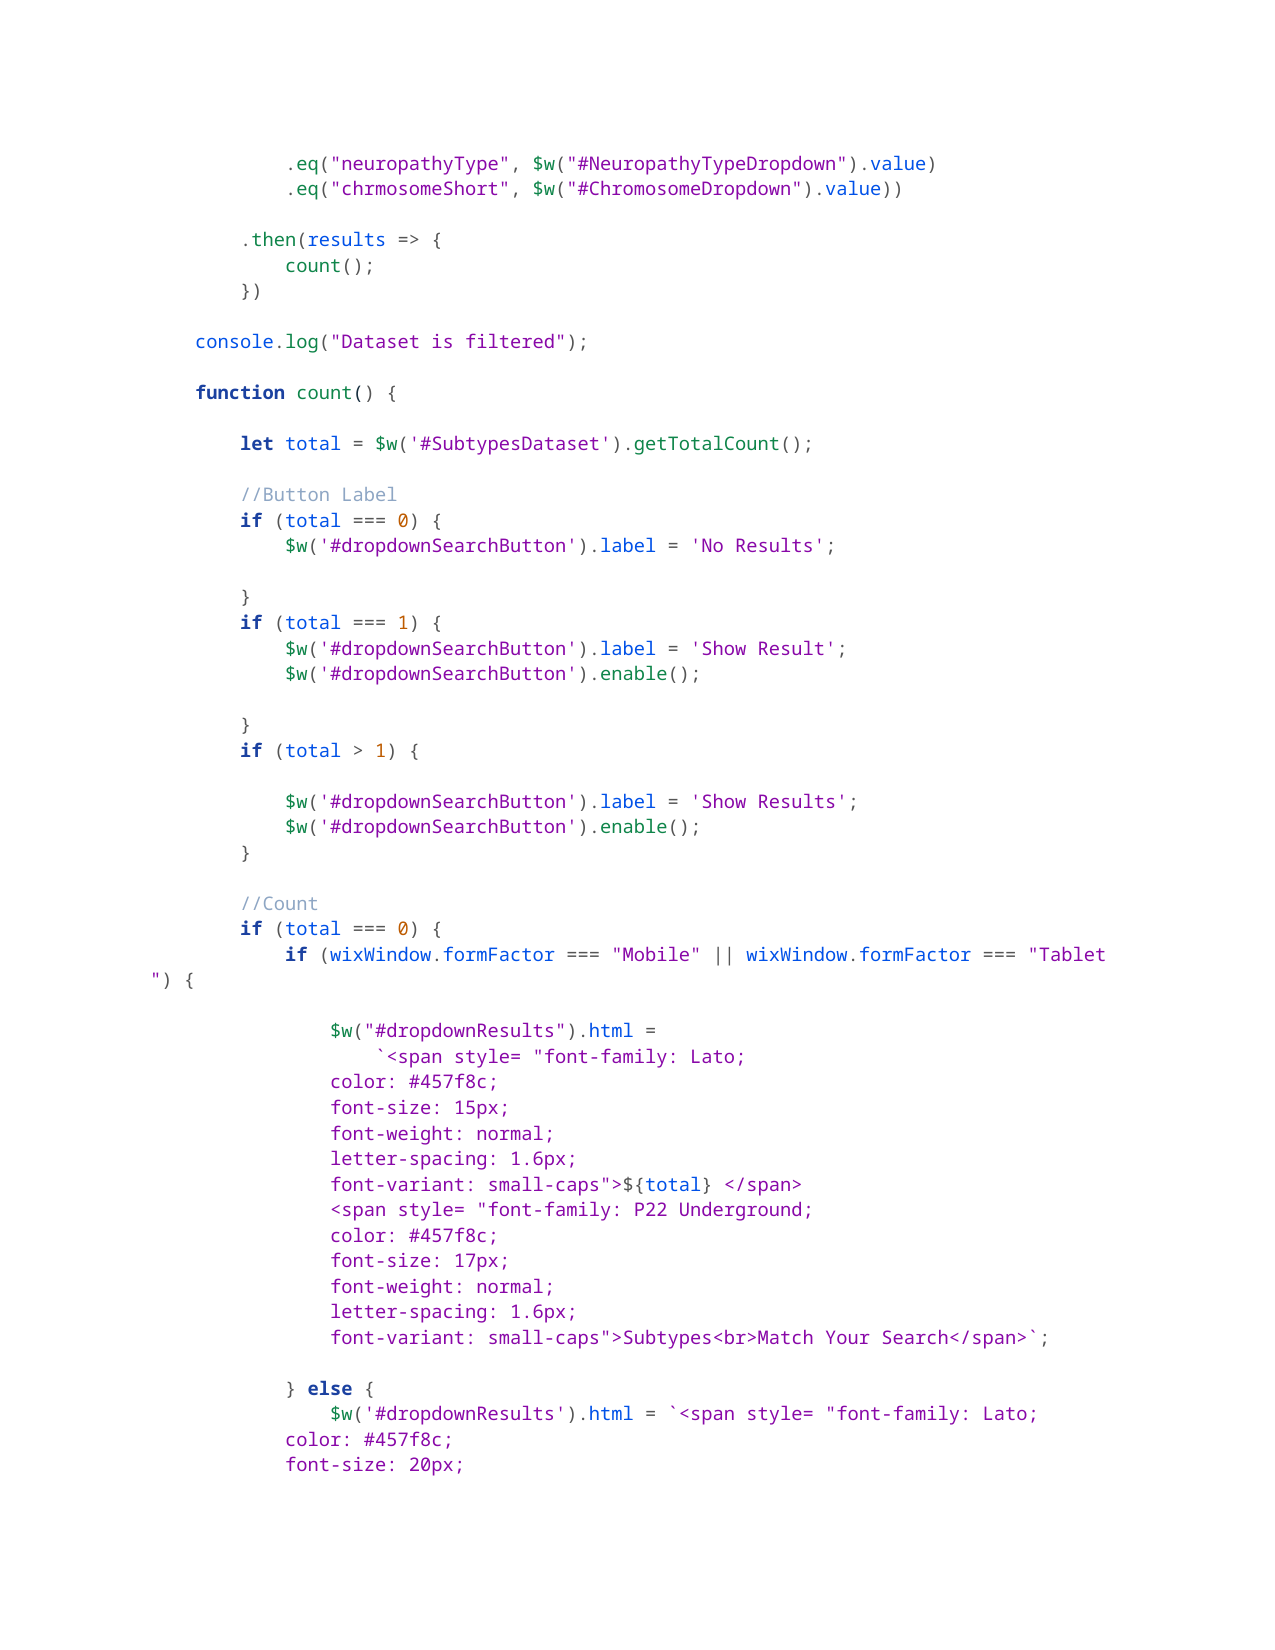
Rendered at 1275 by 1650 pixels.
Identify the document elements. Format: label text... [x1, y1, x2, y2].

text letter-spacing: 1.6px; [150, 1145, 1125, 1171]
text function count() { [150, 380, 1125, 405]
text //Count [150, 890, 1125, 916]
text console.log("Dataset is filtered"); [150, 329, 1125, 354]
text color: #457f8c; [150, 1426, 1125, 1452]
text font-size: 20px; [150, 1452, 1125, 1477]
text color: #457f8c; [150, 1222, 1125, 1247]
text .eq("neuropathyType", $w("#NeuropathyTypeDropdown").value) [150, 150, 1125, 176]
text if (total > 1) { [150, 737, 1125, 762]
text color: #457f8c; [150, 1069, 1125, 1094]
text count(); [150, 252, 1125, 278]
text font-weight: normal; [150, 1273, 1125, 1298]
text $w("#dropdownResults").html = [150, 1018, 1125, 1043]
text .then(results => { [150, 227, 1125, 252]
text if (total === 1) { [150, 609, 1125, 635]
text <span style= "font-family: P22 Underground; [150, 1196, 1125, 1222]
text } [150, 711, 1125, 737]
text } [150, 584, 1125, 609]
text //Button Label [150, 482, 1125, 507]
text $w('#dropdownSearchButton').label = 'No Results'; [150, 533, 1125, 558]
text } [150, 839, 1125, 864]
text font-size: 15px; [150, 1094, 1125, 1120]
text let total = $w('#SubtypesDataset').getTotalCount(); [150, 431, 1125, 456]
text } else { [150, 1375, 1125, 1401]
text font-weight: normal; [150, 1120, 1125, 1145]
text $w('#dropdownResults').html = `<span style= "font-family: Lato; [150, 1401, 1125, 1426]
text if (total === 0) { [150, 507, 1125, 533]
text `<span style= "font-family: Lato; [150, 1043, 1125, 1069]
text }) [150, 278, 1125, 303]
text letter-spacing: 1.6px; [150, 1298, 1125, 1324]
text font-size: 17px; [150, 1247, 1125, 1273]
text font-variant: small-caps">${total} </span> [150, 1171, 1125, 1196]
text $w('#dropdownSearchButton').enable(); [150, 660, 1125, 686]
text font-variant: small-caps">Subtypes<br>Match Your Search</span>`; [150, 1324, 1125, 1349]
text $w('#dropdownSearchButton').label = 'Show Results'; [150, 788, 1125, 813]
text if (total === 0) { [150, 916, 1125, 941]
text $w('#dropdownSearchButton').enable(); [150, 813, 1125, 839]
text $w('#dropdownSearchButton').label = 'Show Result'; [150, 635, 1125, 660]
text if (wixWindow.formFactor === "Mobile" || wixWindow.formFactor === "Tablet") { [150, 941, 1125, 992]
text .eq("chrmosomeShort", $w("#ChromosomeDropdown").value)) [150, 176, 1125, 201]
